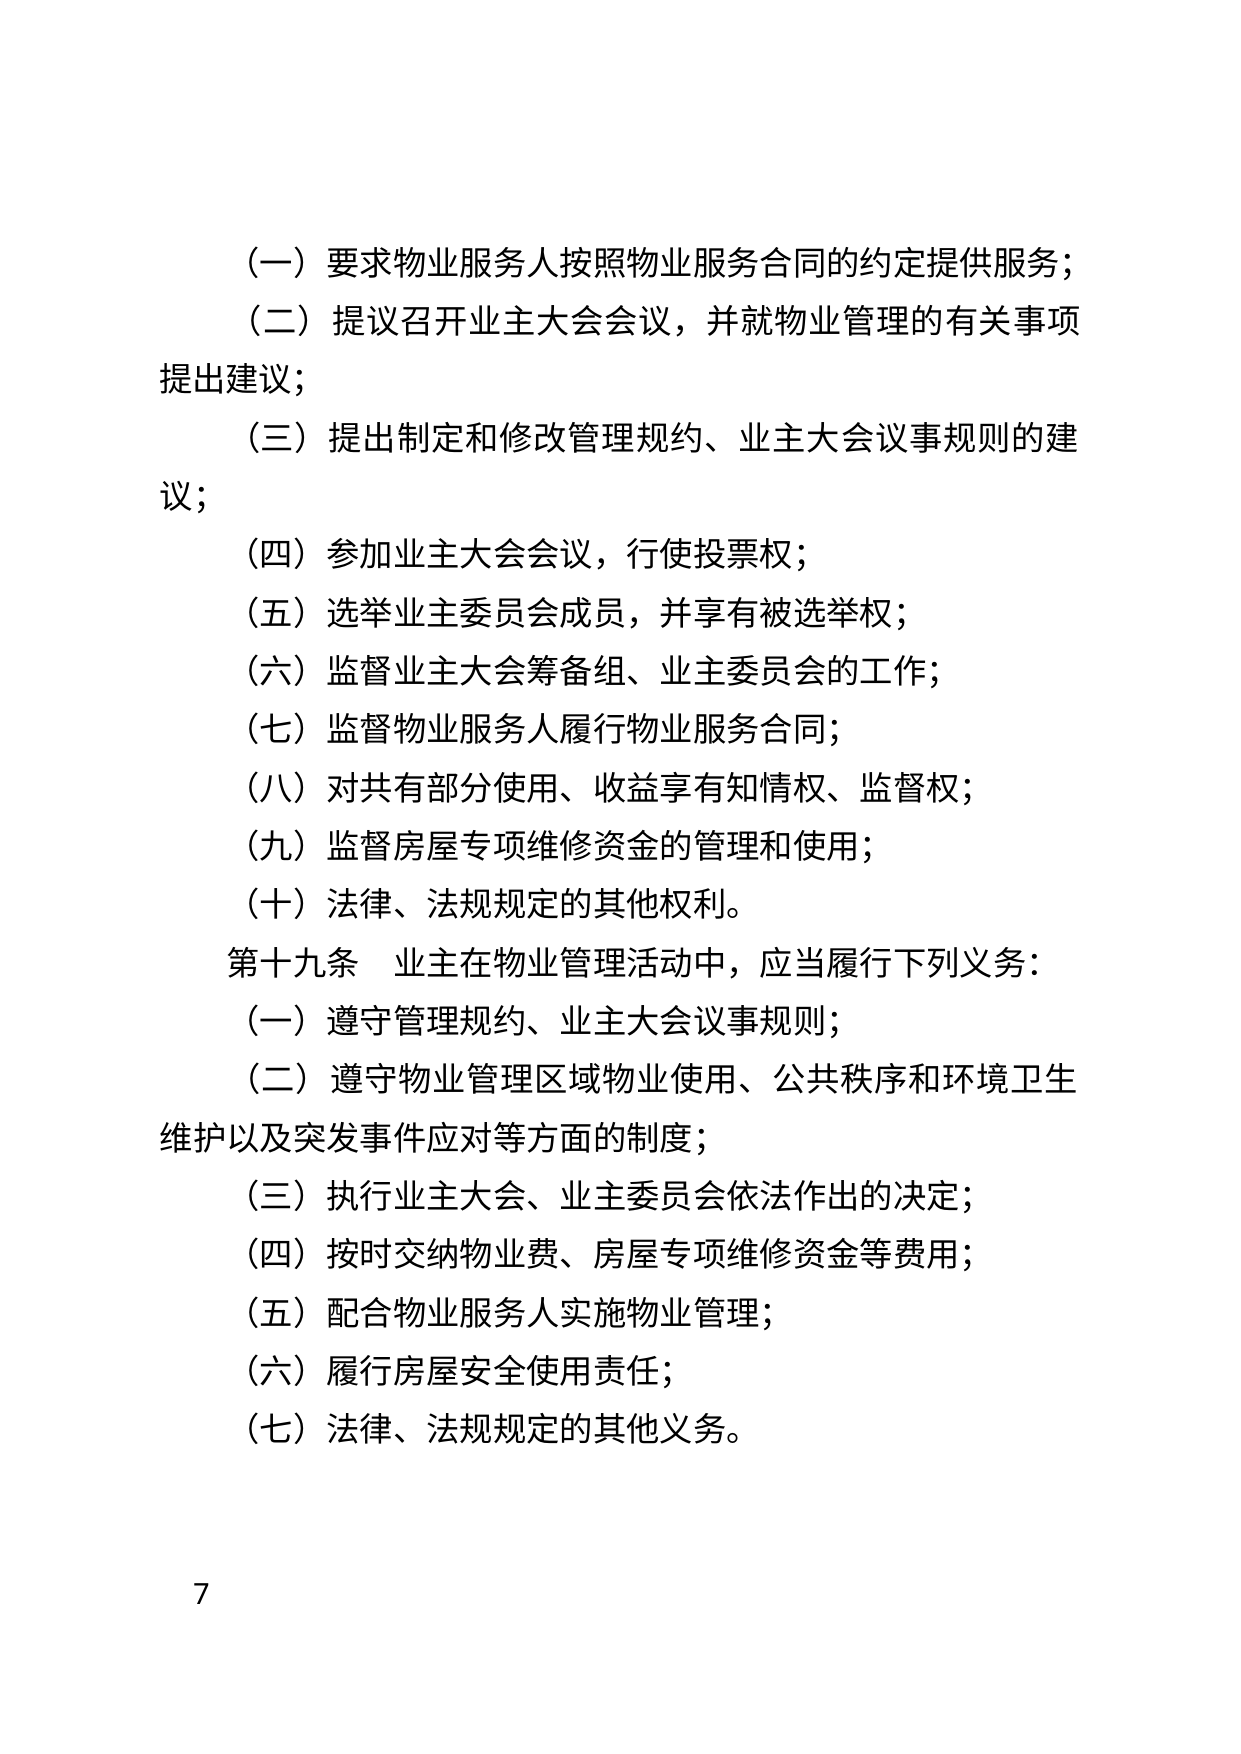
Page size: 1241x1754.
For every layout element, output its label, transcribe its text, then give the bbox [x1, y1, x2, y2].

text （一）要求物业服务人按照物业服务合同的约定提供服务； [159, 228, 1081, 287]
text （三）执行业主大会、业主委员会依法作出的决定； [159, 1162, 1081, 1220]
text （五）配合物业服务人实施物业管理； [159, 1278, 1081, 1337]
text （五）选举业主委员会成员，并享有被选举权； [159, 578, 1081, 637]
text （三）提出制定和修改管理规约、业主大会议事规则的建议； [159, 403, 1081, 520]
text （四）按时交纳物业费、房屋专项维修资金等费用； [159, 1220, 1081, 1278]
text （一）遵守管理规约、业主大会议事规则； [159, 987, 1081, 1045]
text （六）监督业主大会筹备组、业主委员会的工作； [159, 637, 1081, 695]
text （十）法律、法规规定的其他权利。 [159, 870, 1081, 928]
text （二）遵守物业管理区域物业使用、公共秩序和环境卫生维护以及突发事件应对等方面的制度； [159, 1045, 1081, 1162]
text （七）监督物业服务人履行物业服务合同； [159, 695, 1081, 753]
text （二）提议召开业主大会会议，并就物业管理的有关事项提出建议； [159, 287, 1081, 403]
text （六）履行房屋安全使用责任； [159, 1337, 1081, 1395]
text （七）法律、法规规定的其他义务。 [159, 1395, 1081, 1453]
text （九）监督房屋专项维修资金的管理和使用； [159, 812, 1081, 870]
text 第十九条 业主在物业管理活动中，应当履行下列义务： [159, 928, 1081, 987]
text （八）对共有部分使用、收益享有知情权、监督权； [159, 753, 1081, 812]
text （四）参加业主大会会议，行使投票权； [159, 520, 1081, 578]
